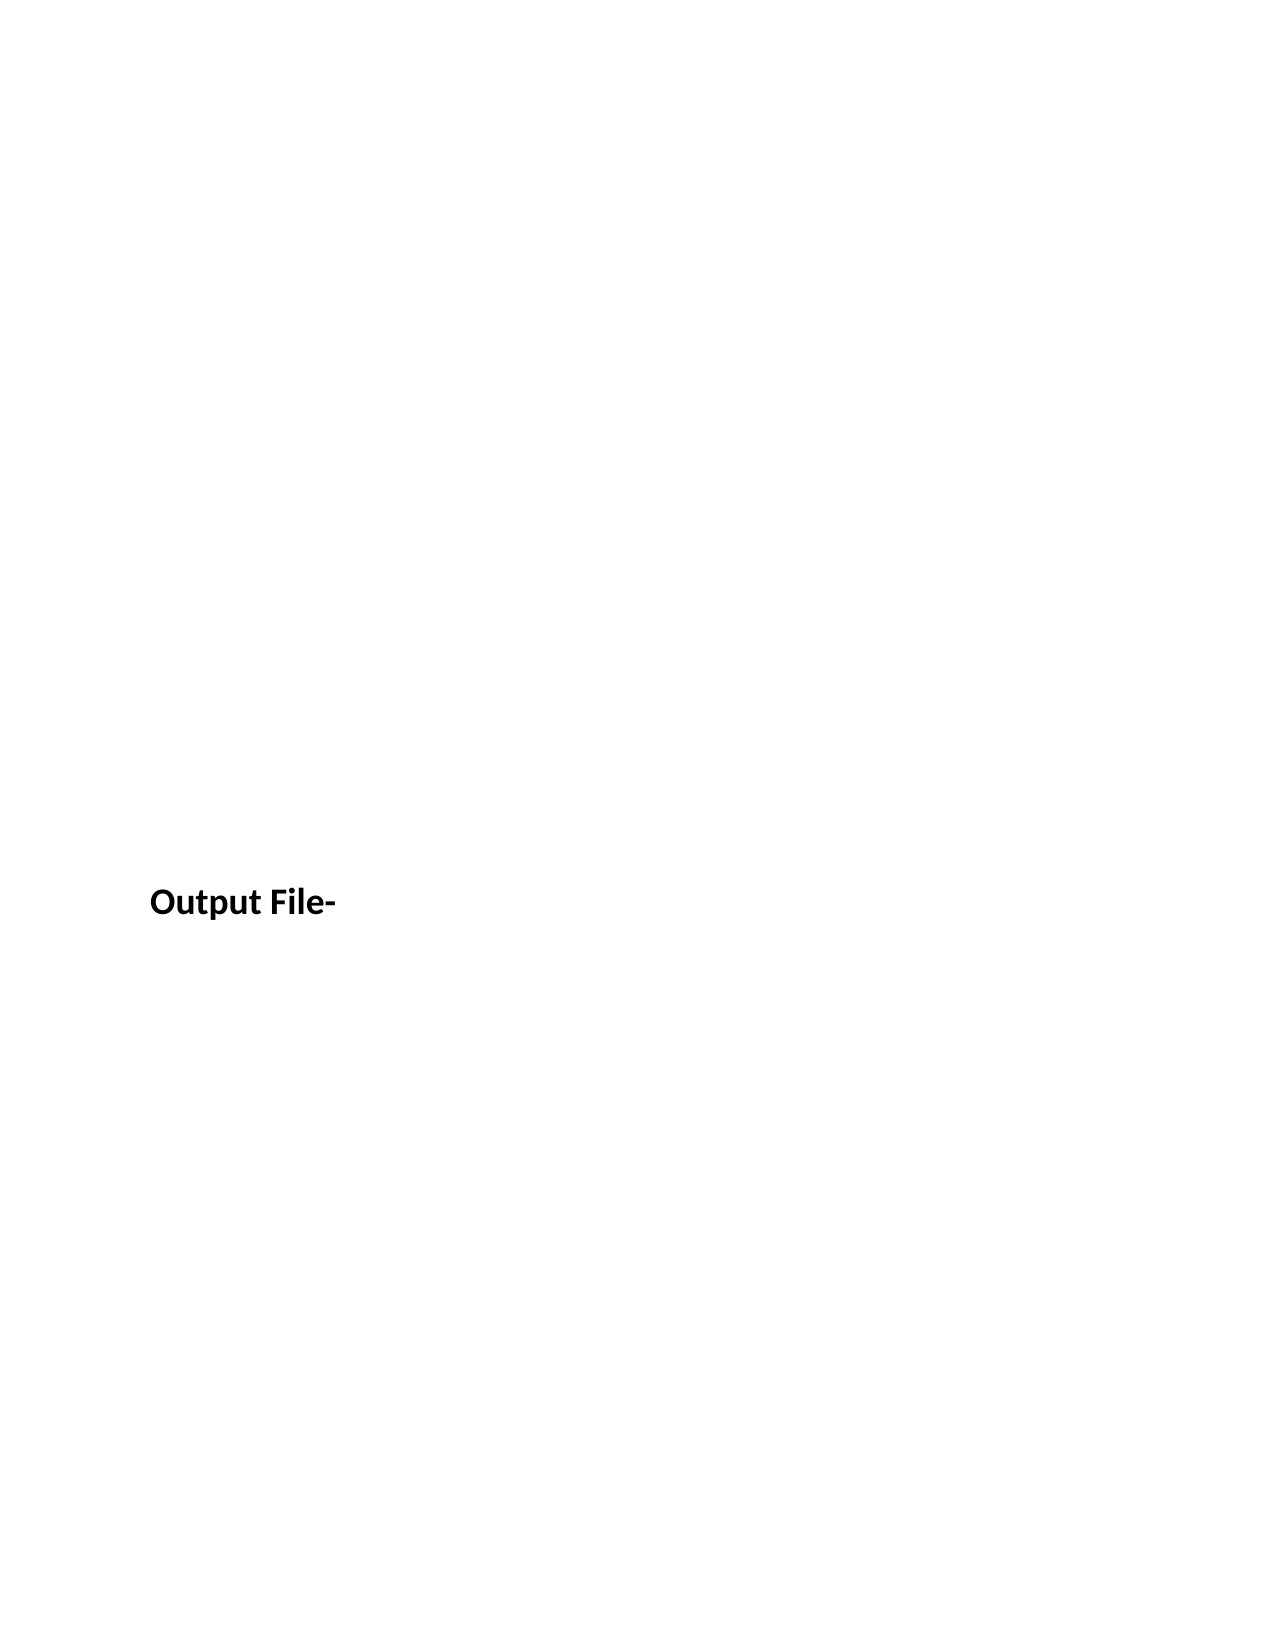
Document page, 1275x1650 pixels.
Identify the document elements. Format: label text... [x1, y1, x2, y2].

text Output File- [150, 878, 1125, 923]
